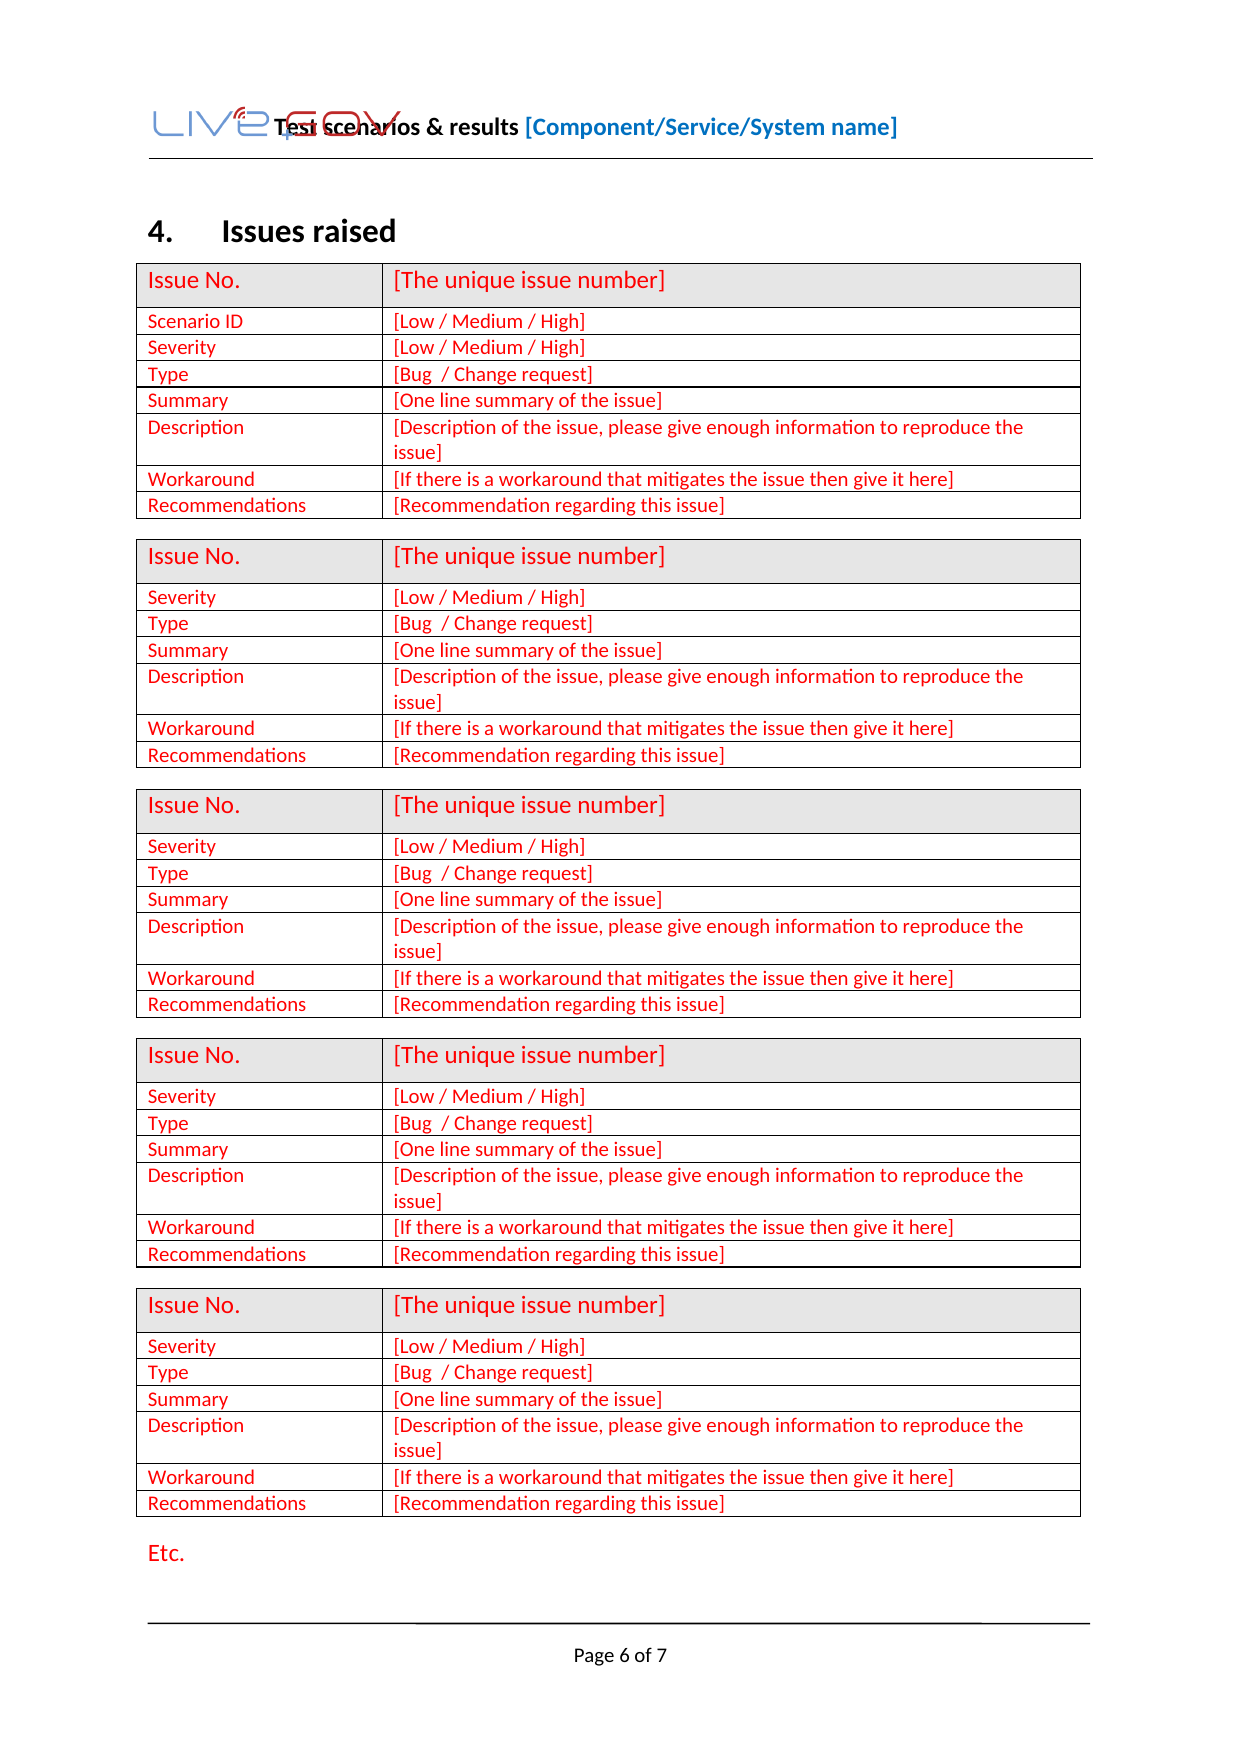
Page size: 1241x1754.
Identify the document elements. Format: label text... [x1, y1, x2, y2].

table_cell Type [137, 1359, 382, 1385]
table_header Issue No. [137, 540, 382, 583]
table_cell [Bug / Change request] [383, 860, 1080, 886]
table_cell [Low / Medium / High] [383, 308, 1080, 333]
table_header [The unique issue number] [383, 1289, 1080, 1332]
table_header Issue No. [137, 1039, 382, 1082]
table_cell Scenario ID [137, 308, 382, 333]
table_cell Severity [137, 1333, 382, 1358]
table_cell Recommendations [137, 742, 382, 767]
table_cell Summary [137, 1386, 382, 1411]
table_cell Recommendations [137, 492, 382, 518]
table_cell [Description of the issue, please give enough information to reproduce the issue] [383, 1163, 1080, 1213]
table_cell Workaround [137, 1215, 382, 1240]
table_cell Workaround [137, 466, 382, 491]
table_cell [Low / Medium / High] [383, 335, 1080, 360]
table_cell [Low / Medium / High] [383, 1333, 1080, 1358]
table_cell [If there is a workaround that mitigates the issue then give it here] [383, 1464, 1080, 1489]
table_cell [One line summary of the issue] [383, 637, 1080, 662]
table_cell [Description of the issue, please give enough information to reproduce the issue] [383, 913, 1080, 964]
table_cell [Bug / Change request] [383, 611, 1080, 636]
table_cell [Low / Medium / High] [383, 1083, 1080, 1109]
table_cell Description [137, 664, 382, 714]
table_cell Summary [137, 637, 382, 662]
table_cell [One line summary of the issue] [383, 388, 1080, 413]
table_cell [Description of the issue, please give enough information to reproduce the issue] [383, 1412, 1080, 1463]
table_cell Summary [137, 887, 382, 912]
table_cell Type [137, 1110, 382, 1135]
table_cell [One line summary of the issue] [383, 887, 1080, 912]
picture [147, 101, 402, 144]
table_cell [One line summary of the issue] [383, 1386, 1080, 1411]
table_cell Recommendations [137, 991, 382, 1017]
table_header [The unique issue number] [383, 790, 1080, 833]
table_header [The unique issue number] [383, 1039, 1080, 1082]
table_header [The unique issue number] [383, 264, 1080, 307]
table_cell [Recommendation regarding this issue] [383, 492, 1080, 518]
table_cell [Description of the issue, please give enough information to reproduce the issue] [383, 414, 1080, 465]
table_header [The unique issue number] [383, 540, 1080, 583]
table_cell Description [137, 1163, 382, 1213]
table_cell Severity [137, 335, 382, 360]
table_cell [Recommendation regarding this issue] [383, 1241, 1080, 1266]
table_cell Workaround [137, 1464, 382, 1489]
table_header Issue No. [137, 790, 382, 833]
table_header Issue No. [137, 264, 382, 307]
table_cell [Recommendation regarding this issue] [383, 991, 1080, 1017]
table_cell Recommendations [137, 1491, 382, 1516]
table_cell [Recommendation regarding this issue] [383, 742, 1080, 767]
table_cell [Low / Medium / High] [383, 834, 1080, 859]
table_cell [Description of the issue, please give enough information to reproduce the issue] [383, 664, 1080, 714]
table_cell [Bug / Change request] [383, 1110, 1080, 1135]
table_cell Summary [137, 388, 382, 413]
table_cell [Bug / Change request] [383, 361, 1080, 386]
table_cell Workaround [137, 715, 382, 741]
text 4. Issues raised [148, 210, 1093, 251]
table_cell Recommendations [137, 1241, 382, 1266]
table_cell Description [137, 1412, 382, 1463]
table_cell [Low / Medium / High] [383, 584, 1080, 609]
table_cell Description [137, 913, 382, 964]
table_cell Summary [137, 1136, 382, 1162]
table_header Issue No. [137, 1289, 382, 1332]
table_cell [Recommendation regarding this issue] [383, 1491, 1080, 1516]
table_cell Type [137, 860, 382, 886]
table_cell Description [137, 414, 382, 465]
table_cell [If there is a workaround that mitigates the issue then give it here] [383, 715, 1080, 741]
table_cell [If there is a workaround that mitigates the issue then give it here] [383, 1215, 1080, 1240]
table_cell [One line summary of the issue] [383, 1136, 1080, 1162]
table_cell Severity [137, 584, 382, 609]
table_cell [If there is a workaround that mitigates the issue then give it here] [383, 466, 1080, 491]
table_cell Severity [137, 834, 382, 859]
table_cell Type [137, 361, 382, 386]
text Etc. [148, 1537, 1093, 1568]
table_cell [Bug / Change request] [383, 1359, 1080, 1385]
table_cell [If there is a workaround that mitigates the issue then give it here] [383, 965, 1080, 990]
table_cell Severity [137, 1083, 382, 1109]
table_cell Type [137, 611, 382, 636]
table_cell Workaround [137, 965, 382, 990]
